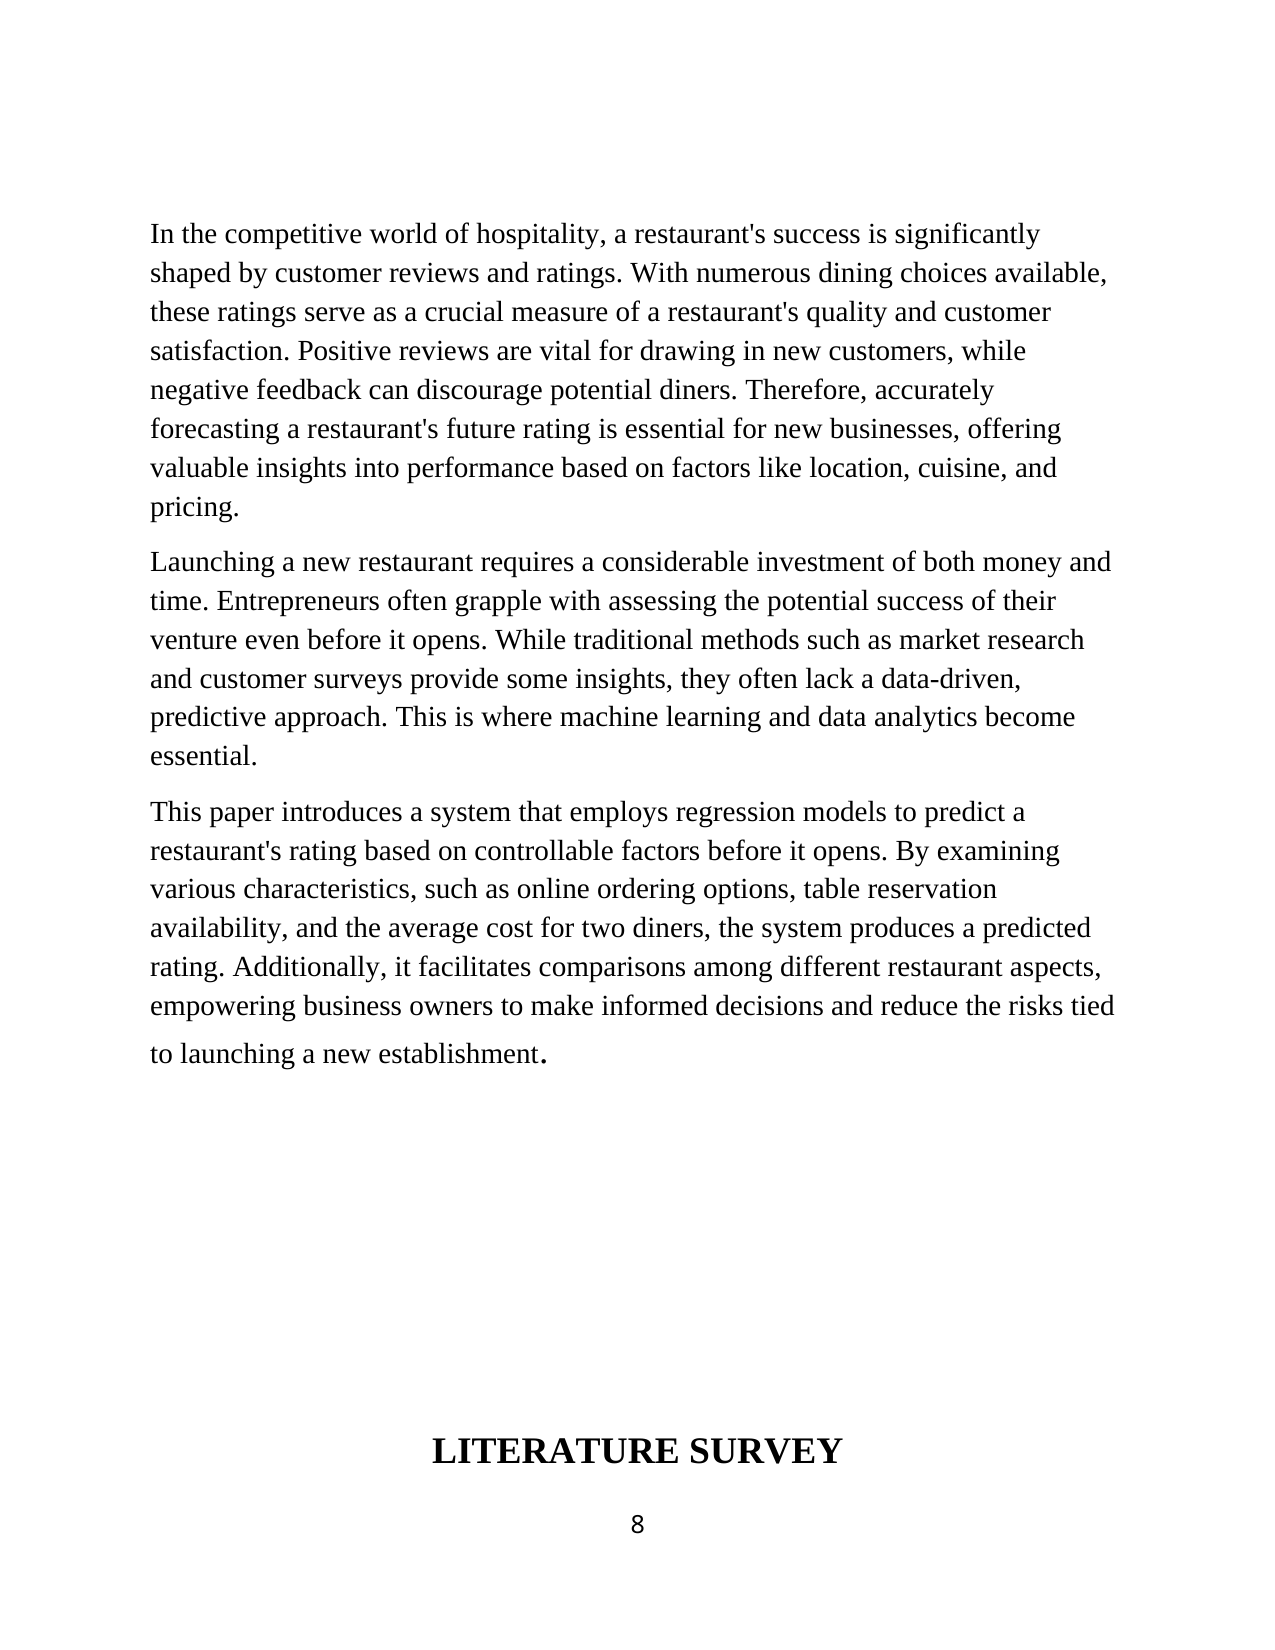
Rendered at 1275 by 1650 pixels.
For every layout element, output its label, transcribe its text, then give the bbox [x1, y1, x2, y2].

text In the competitive world of hospitality, a restaurant's success is significantly shaped by customer reviews and ratings. With numerous dining choices available, these ratings serve as a crucial measure of a restaurant's quality and customer satisfaction. Positive reviews are vital for drawing in new customers, while negative feedback can discourage potential diners. Therefore, accurately forecasting a restaurant's future rating is essential for new businesses, offering valuable insights into performance based on factors like location, cuisine, and pricing. [150, 217, 1125, 522]
text Launching a new restaurant requires a considerable investment of both money and time. Entrepreneurs often grapple with assessing the potential success of their venture even before it opens. While traditional methods such as market research and customer surveys provide some insights, they often lack a data-driven, predictive approach. This is where machine learning and data analytics become essential. [150, 544, 1125, 772]
text This paper introduces a system that employs regression models to predict a restaurant's rating based on controllable factors before it opens. By examining various characteristics, such as online ordering options, table reservation availability, and the average cost for two diners, the system produces a predicted rating. Additionally, it facilitates comparisons among different restaurant aspects, empowering business owners to make informed decisions and reduce the risks tied to launching a new establishment. [150, 794, 1125, 1072]
text LITERATURE SURVEY [150, 1429, 1125, 1472]
